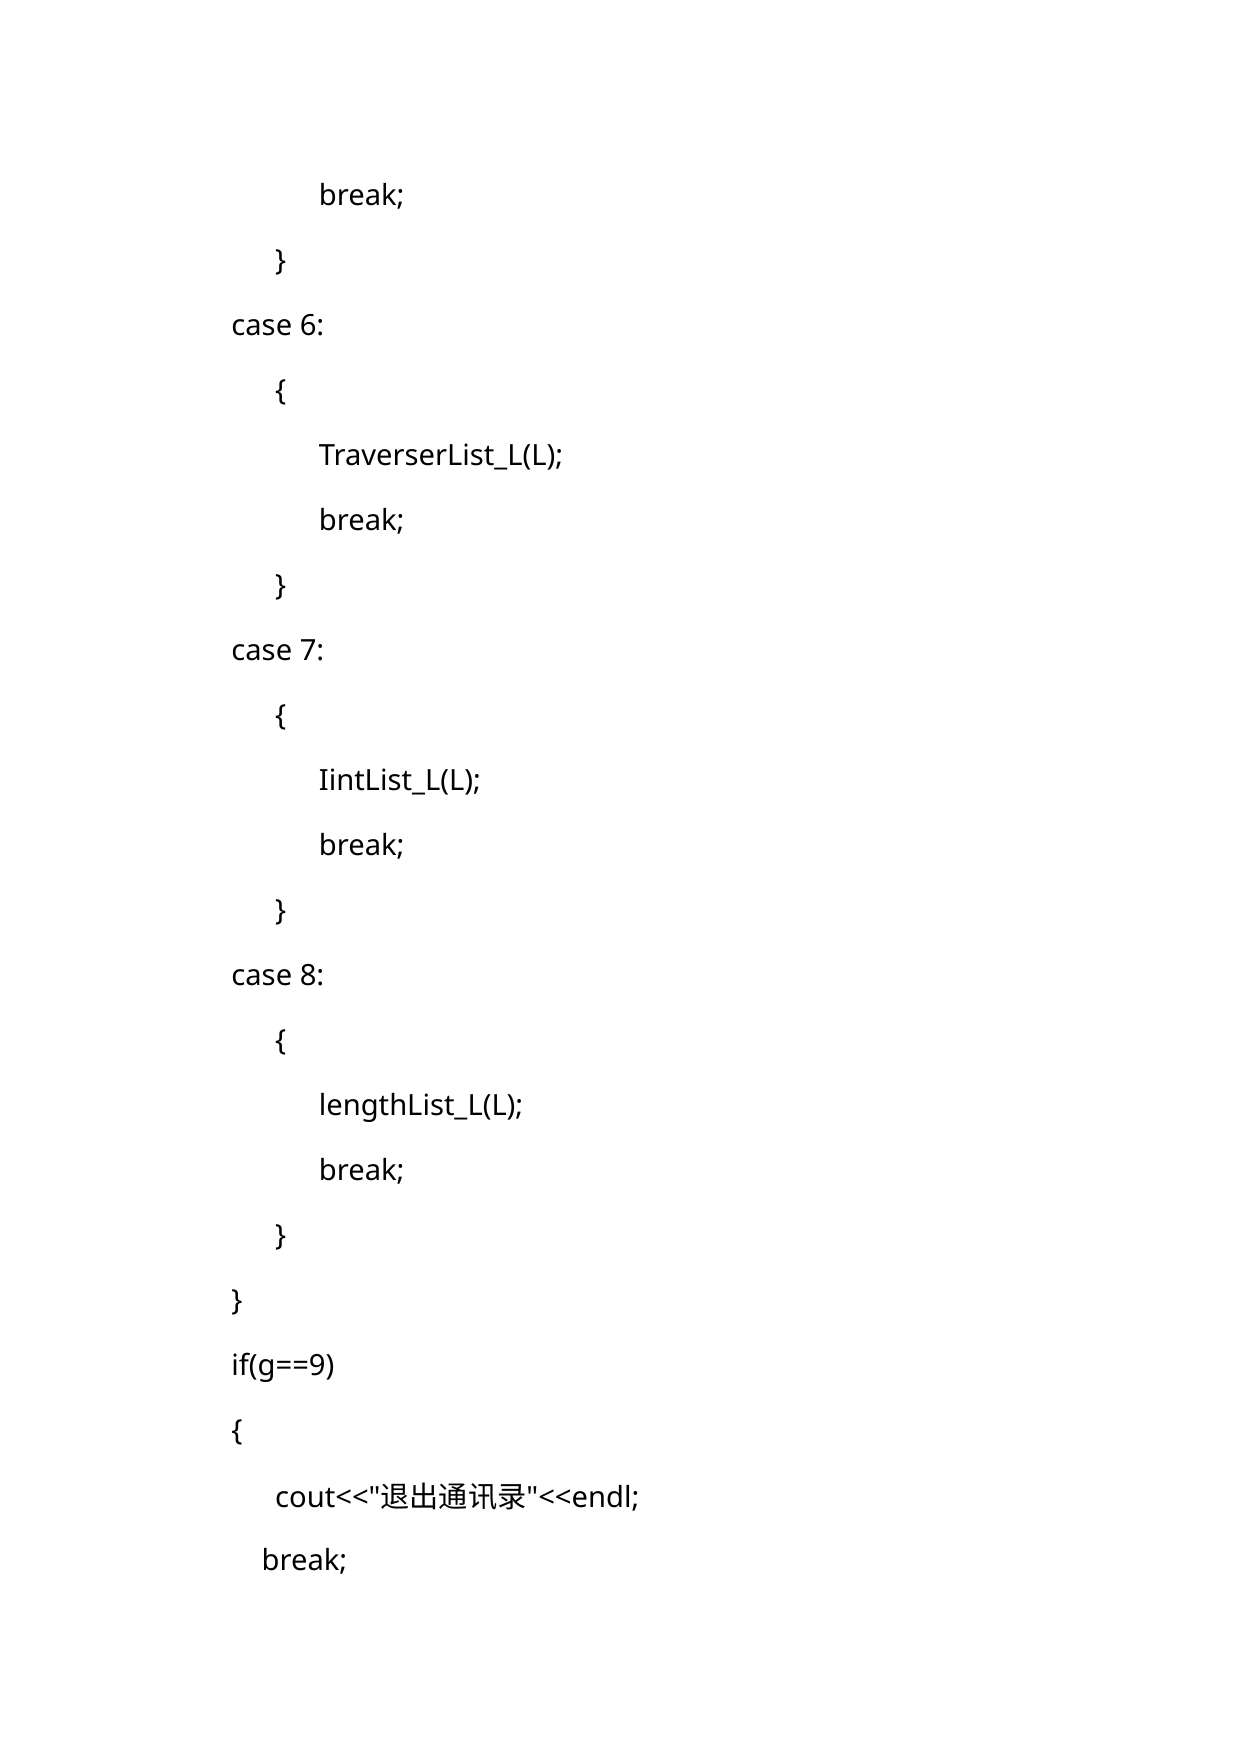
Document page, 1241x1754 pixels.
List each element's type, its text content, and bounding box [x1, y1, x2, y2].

text } [187, 877, 1053, 942]
text } [187, 552, 1053, 617]
text } [187, 227, 1053, 292]
text } [187, 1202, 1053, 1267]
text break; [187, 812, 1053, 877]
text } [187, 1267, 1053, 1332]
text cout<<"退出通讯录"<<endl; [187, 1462, 1053, 1527]
text IintList_L(L); [187, 747, 1053, 812]
text TraverserList_L(L); [187, 422, 1053, 487]
text break; [187, 1527, 1053, 1592]
text case 6: [187, 292, 1053, 357]
text { [187, 682, 1053, 747]
text { [187, 1397, 1053, 1462]
text if(g==9) [187, 1332, 1053, 1397]
text { [187, 357, 1053, 422]
text lengthList_L(L); [187, 1072, 1053, 1137]
text { [187, 1007, 1053, 1072]
text break; [187, 1137, 1053, 1202]
text case 8: [187, 942, 1053, 1007]
text break; [187, 162, 1053, 227]
text break; [187, 487, 1053, 552]
text case 7: [187, 617, 1053, 682]
